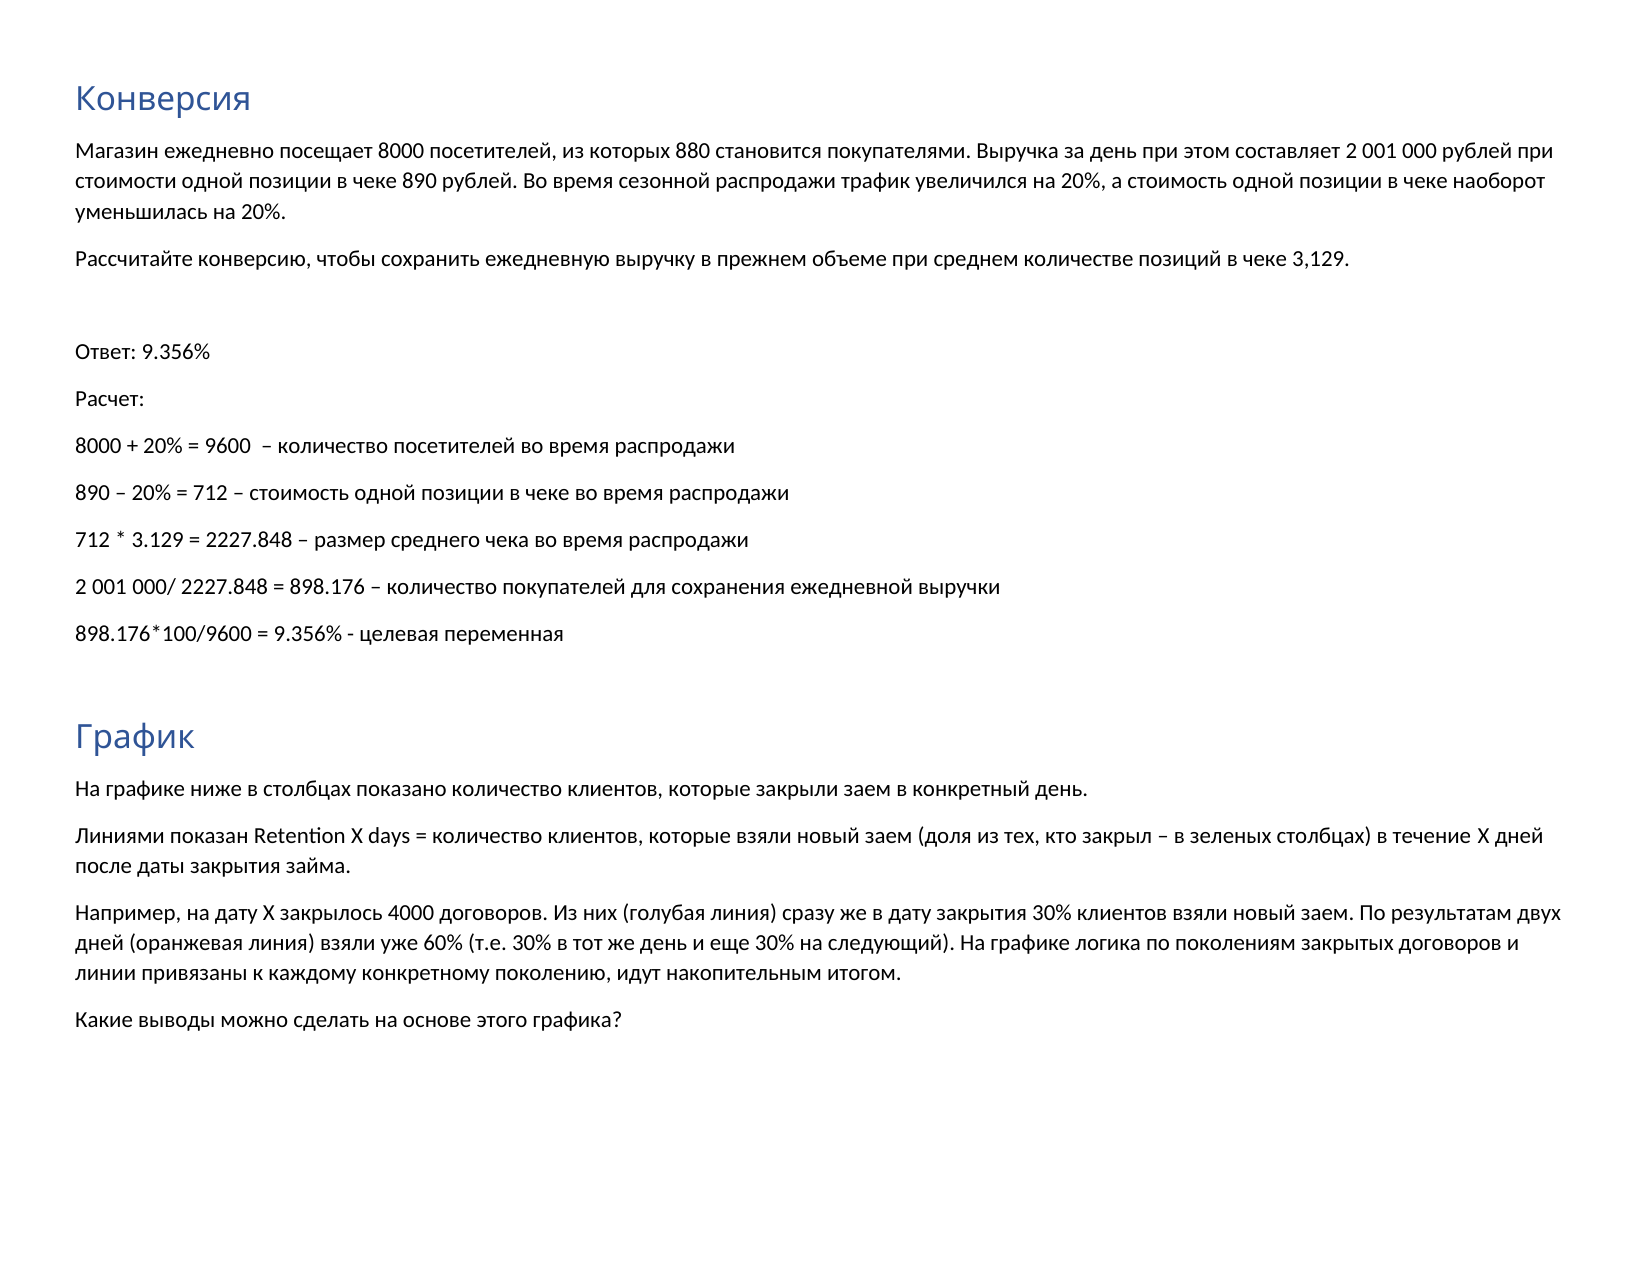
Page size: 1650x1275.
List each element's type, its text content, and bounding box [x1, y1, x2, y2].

text 890 – 20% = 712 – стоимость одной позиции в чеке во время распродажи [75, 478, 1575, 506]
text 898.176*100/9600 = 9.356% - целевая переменная [75, 619, 1575, 647]
text Магазин ежедневно посещает 8000 посетителей, из которых 880 становится покупателями. Выручка за день при этом составляет 2 001 000 рублей при стоимости одной позиции в чеке 890 рублей. Во время сезонной распродажи трафик увеличился на 20%, а стоимость одной позиции в чеке наоборот уменьшилась на 20%. [75, 136, 1575, 225]
text Линиями показан Retention X days = количество клиентов, которые взяли новый заем (доля из тех, кто закрыл – в зеленых столбцах) в течение X дней после даты закрытия займа. [75, 821, 1575, 879]
text Какие выводы можно сделать на основе этого графика? [75, 1005, 1575, 1033]
subtitle Конверсия [75, 75, 1575, 120]
text 712 * 3.129 = 2227.848 – размер среднего чека во время распродажи [75, 525, 1575, 553]
subtitle График [75, 712, 1575, 758]
text Рассчитайте конверсию, чтобы сохранить ежедневную выручку в прежнем объеме при среднем количестве позиций в чеке 3,129. [75, 244, 1575, 272]
text 2 001 000/ 2227.848 = 898.176 – количество покупателей для сохранения ежедневной выручки [75, 572, 1575, 600]
text На графике ниже в столбцах показано количество клиентов, которые закрыли заем в конкретный день. [75, 774, 1575, 802]
text Ответ: 9.356% [75, 337, 1575, 366]
text 8000 + 20% = 9600 – количество посетителей во время распродажи [75, 431, 1575, 459]
text Расчет: [75, 384, 1575, 412]
text Например, на дату Х закрылось 4000 договоров. Из них (голубая линия) сразу же в дату закрытия 30% клиентов взяли новый заем. По результатам двух дней (оранжевая линия) взяли уже 60% (т.е. 30% в тот же день и еще 30% на следующий). На графике логика по поколениям закрытых договоров и линии привязаны к каждому конкретному поколению, идут накопительным итогом. [75, 898, 1575, 986]
